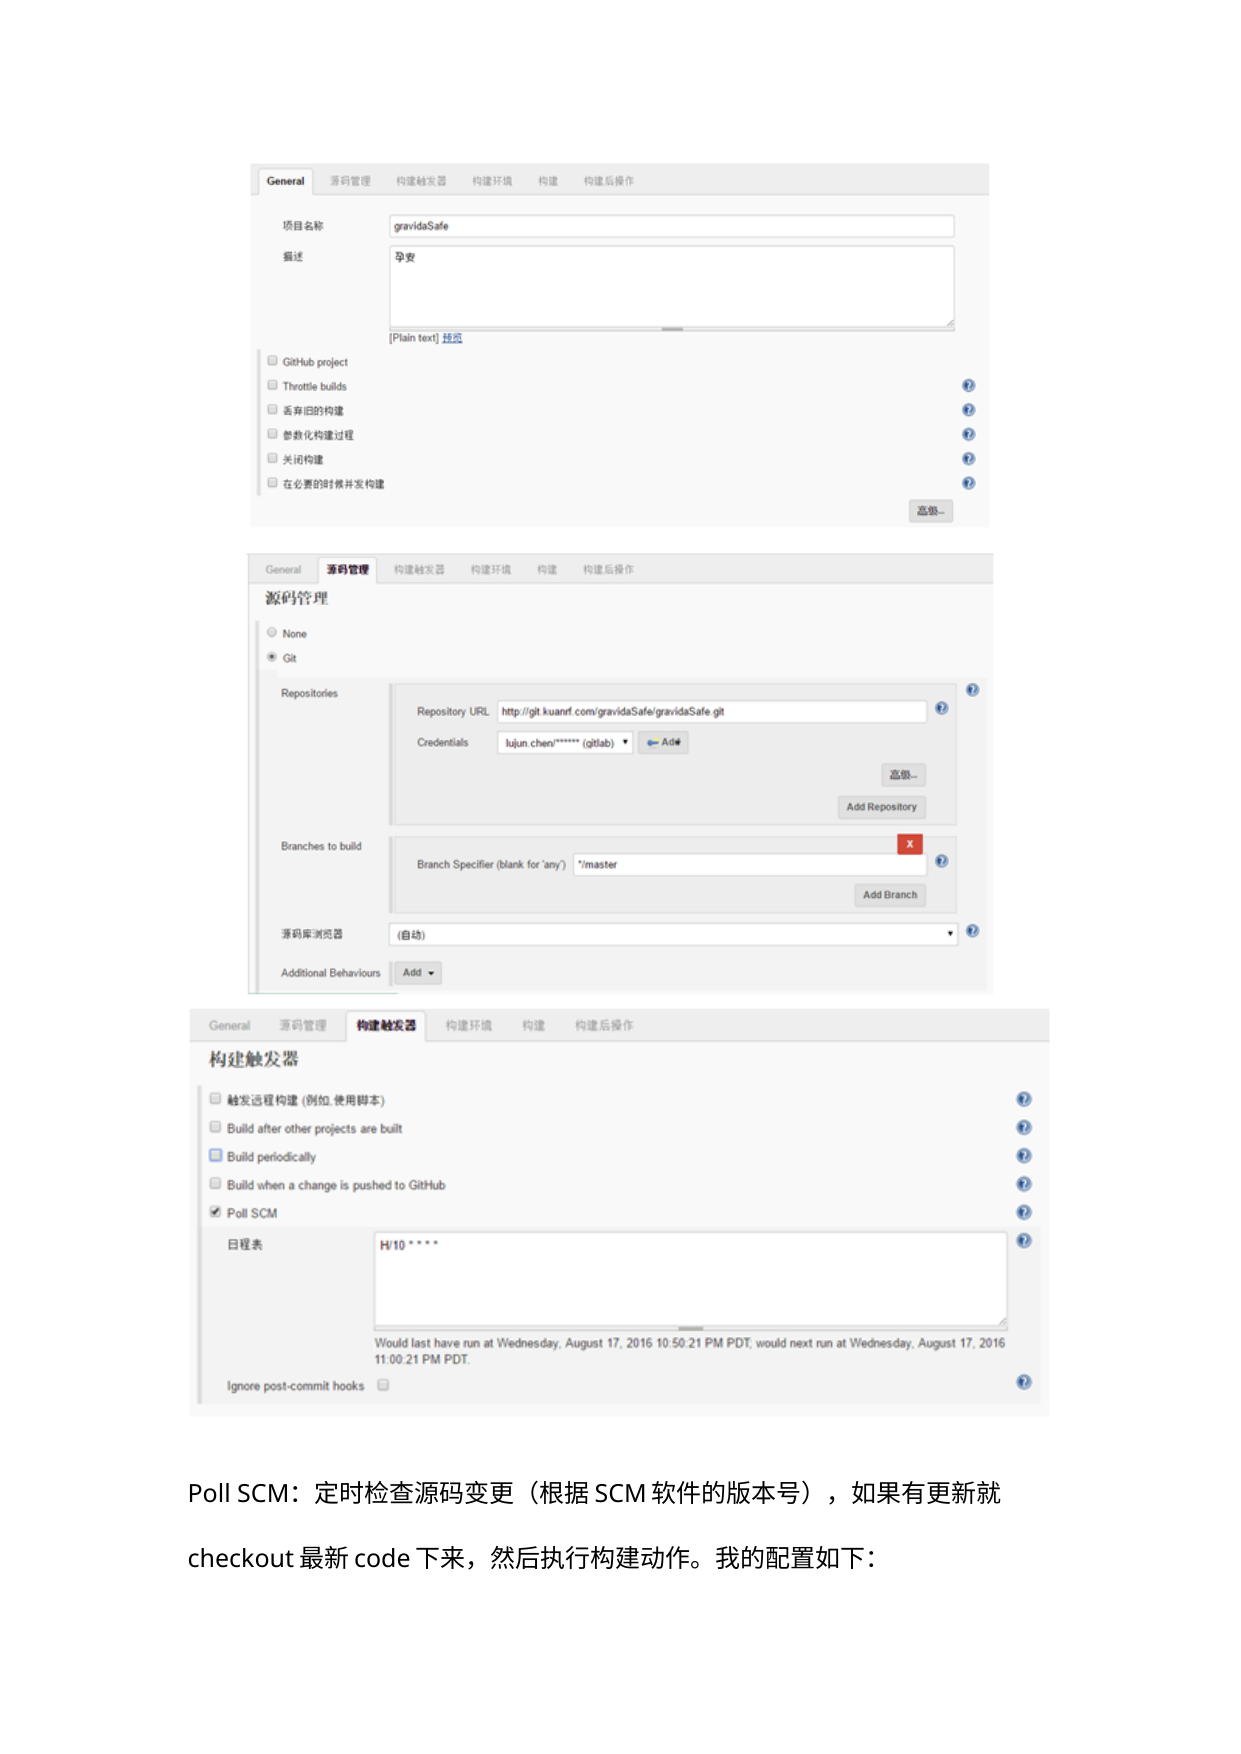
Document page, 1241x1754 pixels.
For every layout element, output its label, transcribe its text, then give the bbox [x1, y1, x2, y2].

picture [187, 1007, 1053, 1420]
picture [248, 162, 992, 530]
text Poll SCM：定时检查源码变更（根据SCM软件的版本号），如果有更新就checkout最新code下来，然后执行构建动作。我的配置如下： [187, 1459, 1053, 1589]
picture [244, 552, 996, 997]
